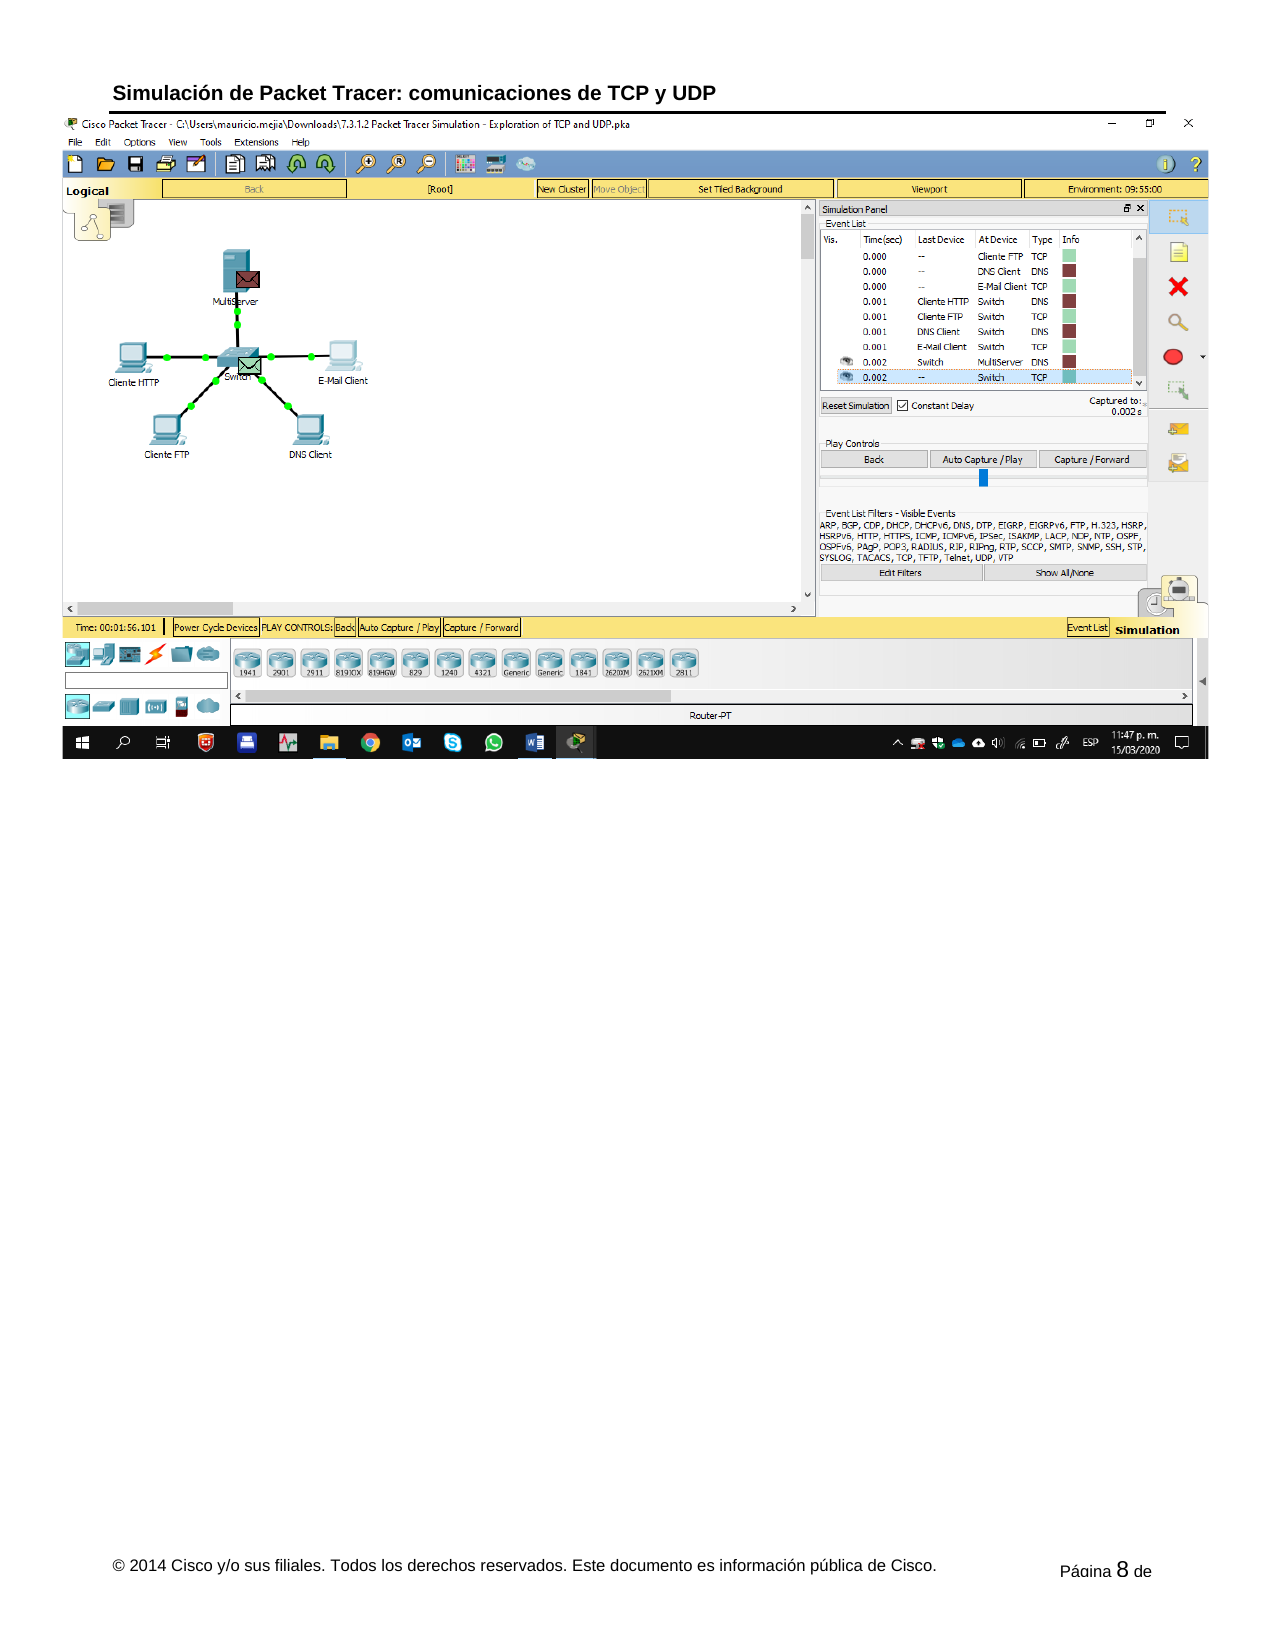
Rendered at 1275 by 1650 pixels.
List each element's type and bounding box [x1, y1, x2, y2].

picture [62, 114, 1209, 759]
